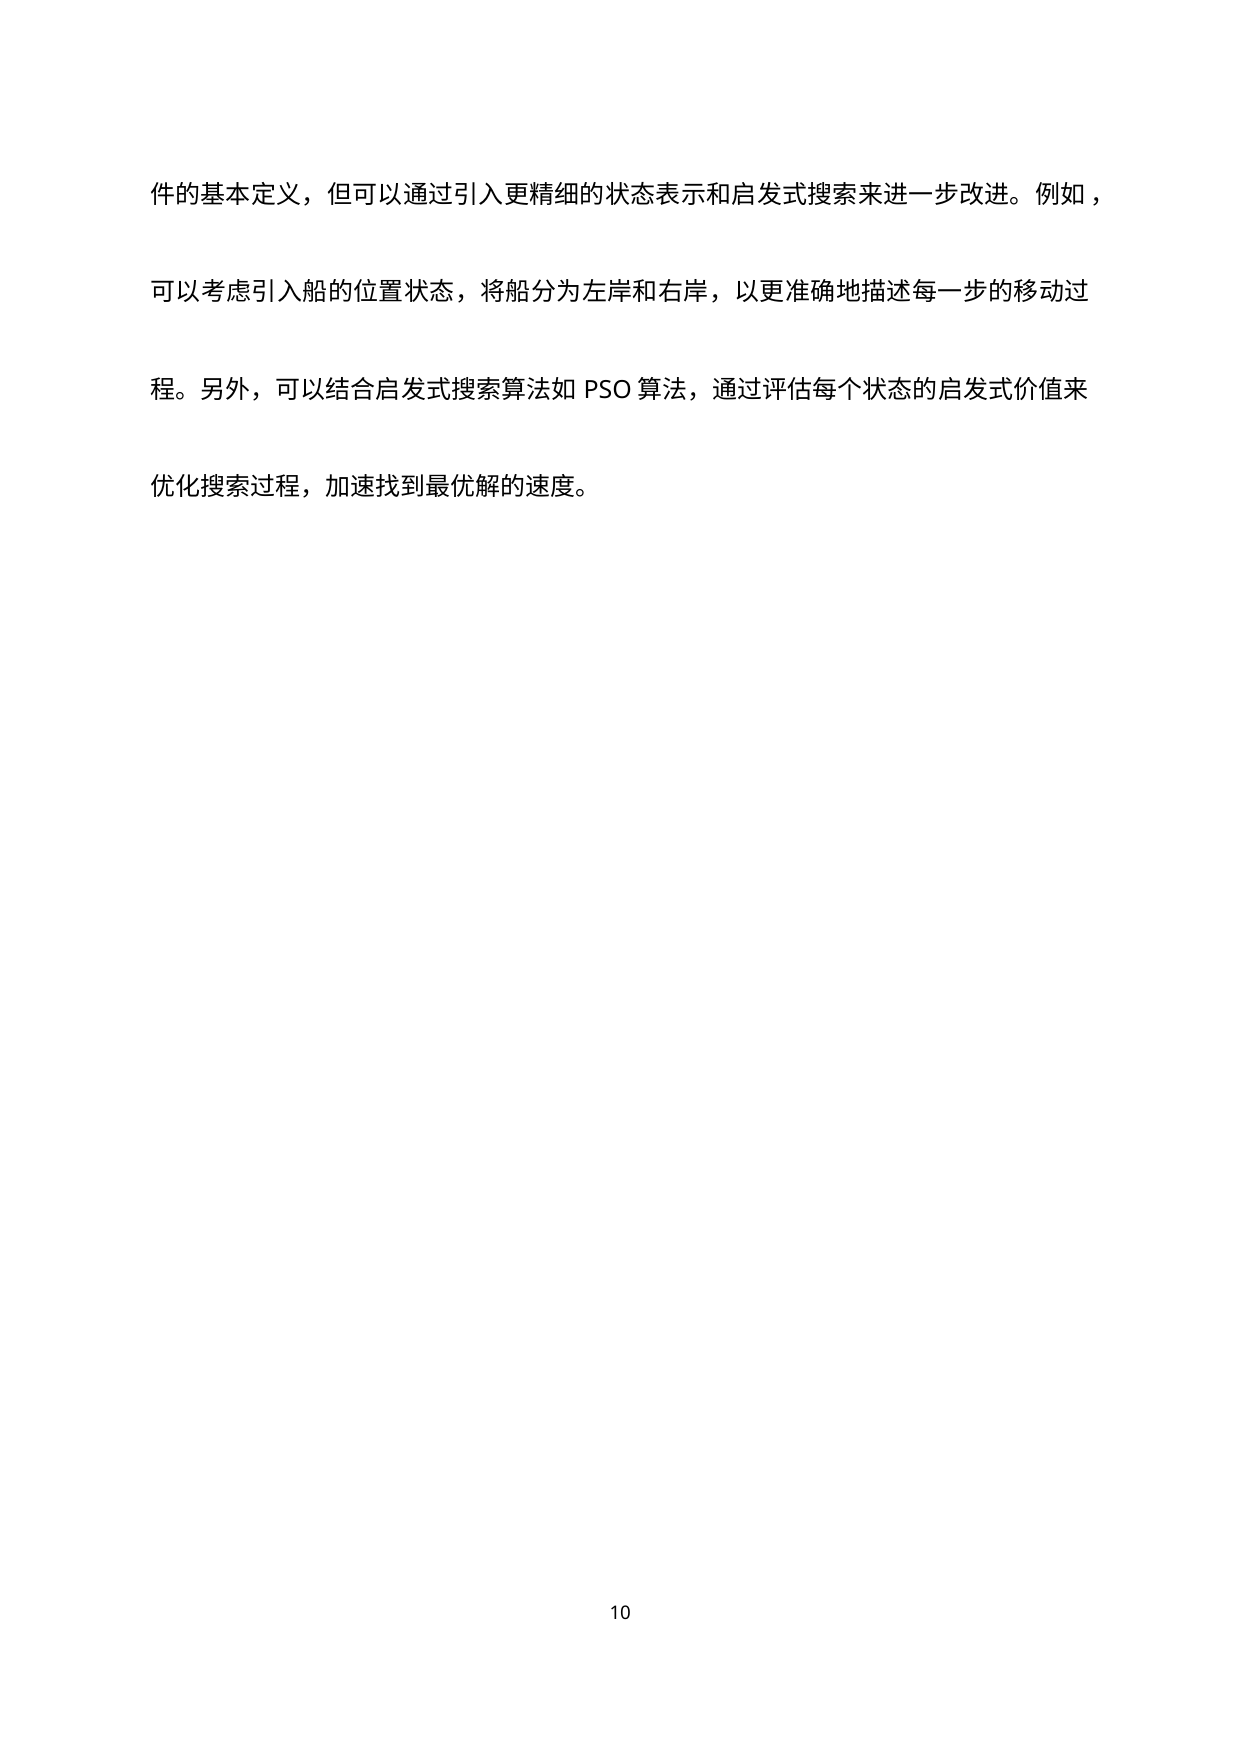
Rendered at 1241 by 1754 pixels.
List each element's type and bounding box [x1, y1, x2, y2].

text [150, 160, 1090, 517]
